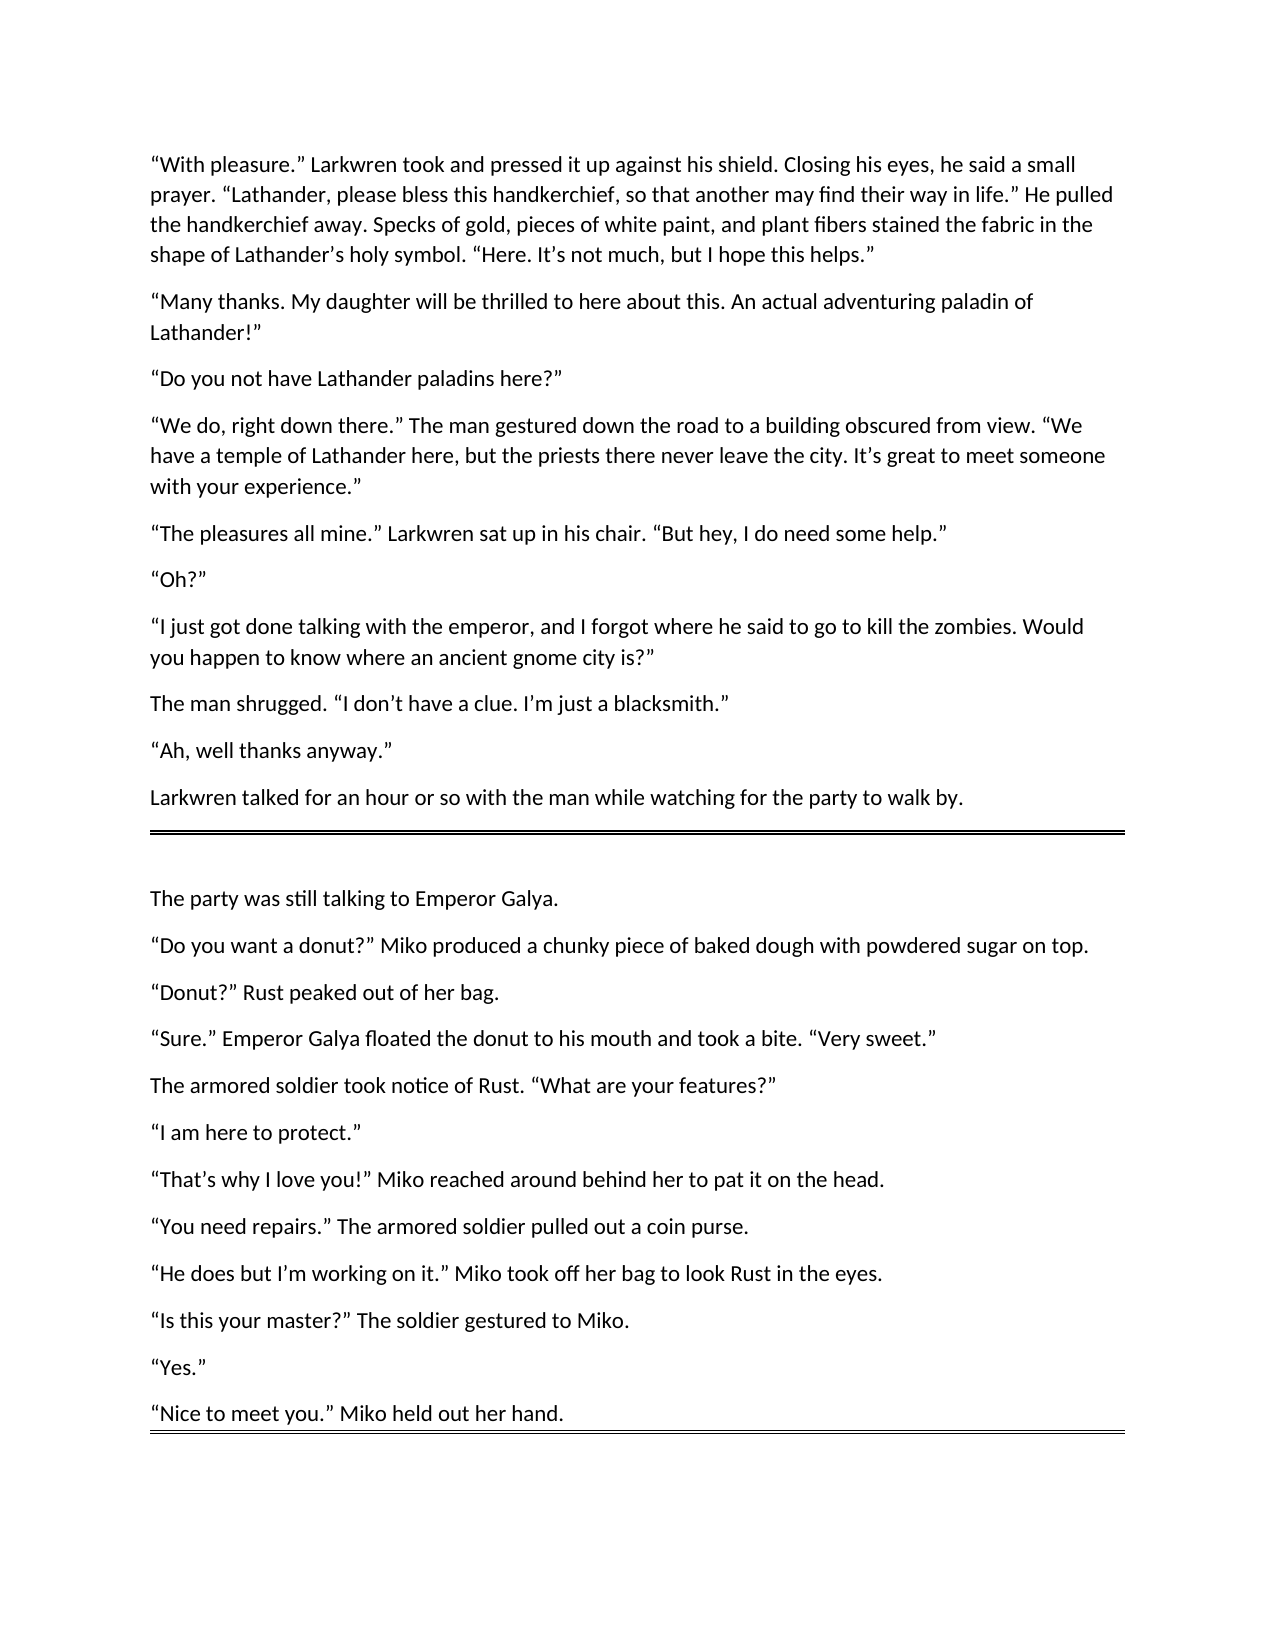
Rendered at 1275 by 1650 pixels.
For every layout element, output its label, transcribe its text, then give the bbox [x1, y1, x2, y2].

text “With pleasure.” Larkwren took and pressed it up against his shield. Closing his eyes, he said a small prayer. “Lathander, please bless this handkerchief, so that another may find their way in life.” He pulled the handkerchief away. Specks of gold, pieces of white paint, and plant fibers stained the fabric in the shape of Lathander’s holy symbol. “Here. It’s not much, but I hope this helps.” [150, 150, 1125, 269]
text “You need repairs.” The armored soldier pulled out a coin purse. [150, 1205, 1125, 1240]
text “Yes.” [150, 1346, 1125, 1381]
text “I am here to protect.” [150, 1111, 1125, 1146]
text “Do you not have Lathander paladins here?” [150, 364, 1125, 393]
text “Oh?” [150, 566, 1125, 594]
text “Is this your master?” The soldier gestured to Miko. [150, 1299, 1125, 1334]
text “Nice to meet you.” Miko held out her hand. [150, 1393, 1125, 1430]
text The man shrugged. “I don’t have a clue. I’m just a blacksmith.” [150, 689, 1125, 718]
text “Sure.” Emperor Galya floated the donut to his mouth and took a bite. “Very sweet.” [150, 1018, 1125, 1052]
text “Donut?” Rust peaked out of her bag. [150, 971, 1125, 1006]
text “He does but I’m working on it.” Miko took off her bag to look Rust in the eyes. [150, 1252, 1125, 1287]
text The armored soldier took notice of Rust. “What are your features?” [150, 1064, 1125, 1099]
text “Many thanks. My daughter will be thrilled to here about this. An actual adventuring paladin of Lathander!” [150, 287, 1125, 346]
text “Do you want a donut?” Miko produced a chunky piece of baked dough with powdered sugar on top. [150, 924, 1125, 959]
text “We do, right down there.” The man gestured down the road to a building obscured from view. “We have a temple of Lathander here, but the priests there never leave the city. It’s great to meet someone with your experience.” [150, 411, 1125, 500]
text The party was still talking to Emperor Galya. [150, 877, 1125, 912]
text “The pleasures all mine.” Larkwren sat up in his chair. “But hey, I do need some help.” [150, 519, 1125, 547]
text “That’s why I love you!” Miko reached around behind her to pat it on the head. [150, 1158, 1125, 1193]
text Larkwren talked for an hour or so with the man while watching for the party to walk by. [150, 783, 1125, 811]
text “Ah, well thanks anyway.” [150, 736, 1125, 764]
text “I just got done talking with the emperor, and I forgot where he said to go to kill the zombies. Would you happen to know where an ancient gnome city is?” [150, 612, 1125, 671]
